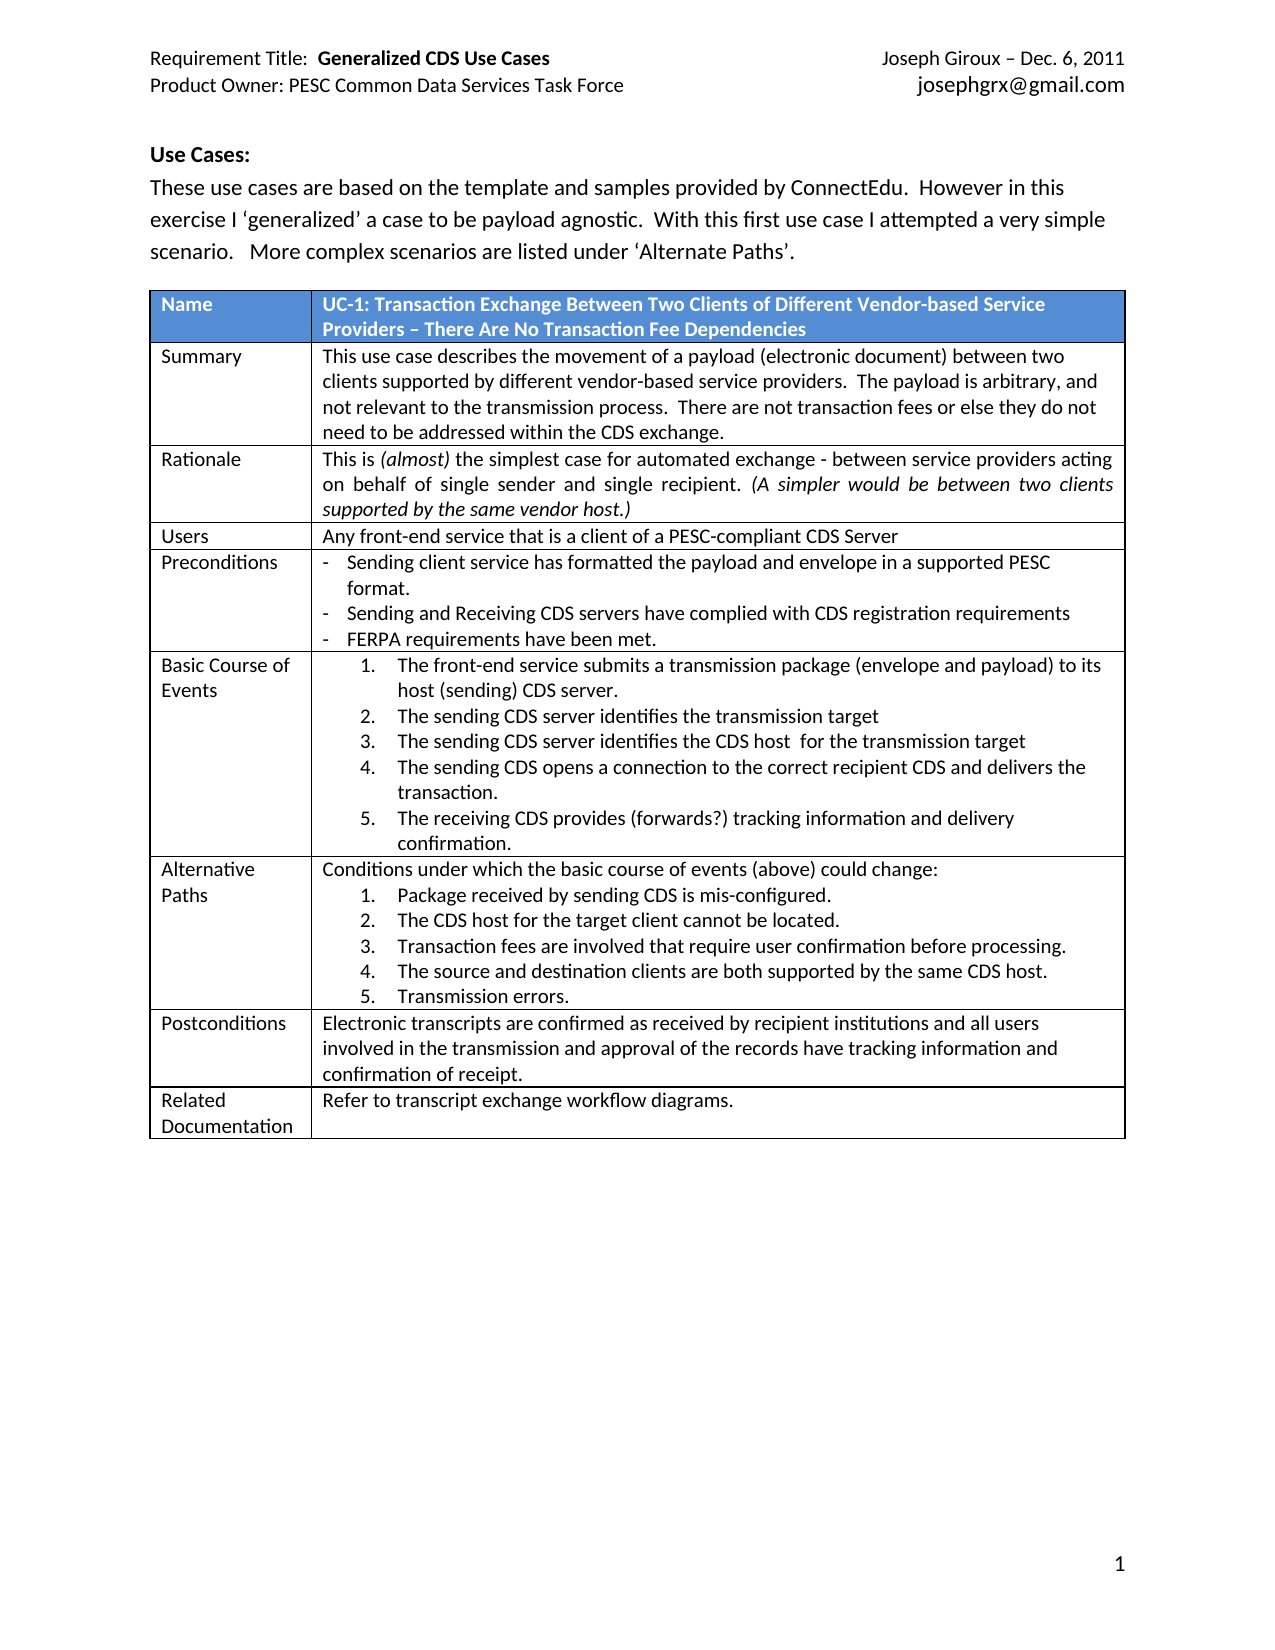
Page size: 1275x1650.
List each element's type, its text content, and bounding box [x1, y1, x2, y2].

table_cell Rationale [151, 446, 311, 522]
table_cell Preconditions [151, 550, 311, 651]
table_cell Any front-end service that is a client of a PESC-compliant CDS Server [312, 523, 1124, 548]
table_header UC-1: Transaction Exchange Between Two Clients of Different Vendor-based Service Providers – There Are No Transaction Fee Dependencies [312, 291, 1124, 342]
table_cell This use case describes the movement of a payload (electronic document) between two clients supported by different vendor-based service providers. The payload is arbitrary, and not relevant to the transmission process. There are not transaction fees or else they do not need to be addressed within the CDS exchange. [312, 343, 1124, 445]
text These use cases are based on the template and samples provided by ConnectEdu. However in this exercise I ‘generalized’ a case to be payload agnostic. With this first use case I attempted a very simple scenario. More complex scenarios are listed under ‘Alternate Paths’. [150, 173, 1125, 265]
table_cell Postconditions [151, 1010, 311, 1086]
table_cell Users [151, 523, 311, 548]
table_cell Related Documentation [151, 1088, 311, 1138]
table_cell Basic Course of Events [151, 652, 311, 856]
table_cell Summary [151, 343, 311, 445]
table_header Name [151, 291, 311, 342]
table_cell Electronic transcripts are confirmed as received by recipient institutions and all users involved in the transmission and approval of the records have tracking information and confirmation of receipt. [312, 1010, 1124, 1086]
table_cell Conditions under which the basic course of events (above) could change: Package received by sending CDS is mis-configured. The CDS host for the target client cannot be located. Transaction fees are involved that require user confirmation before processing. The source and destination clients are both supported by the same CDS host. Transmission errors. [312, 857, 1124, 1009]
table_cell This is (almost) the simplest case for automated exchange - between service providers acting on behalf of single sender and single recipient. (A simpler would be between two clients supported by the same vendor host.) [312, 446, 1124, 522]
table_cell The front-end service submits a transmission package (envelope and payload) to its host (sending) CDS server. The sending CDS server identifies the transmission target The sending CDS server identifies the CDS host for the transmission target The sending CDS opens a connection to the correct recipient CDS and delivers the transaction. The receiving CDS provides (forwards?) tracking information and delivery confirmation. [312, 652, 1124, 856]
table_cell Alternative Paths [151, 857, 311, 1009]
text Use Cases: [150, 141, 1125, 169]
table_cell Refer to transcript exchange workflow diagrams. [312, 1088, 1124, 1138]
table_cell Sending client service has formatted the payload and envelope in a supported PESC format. Sending and Receiving CDS servers have complied with CDS registration requirements FERPA requirements have been met. [312, 550, 1124, 651]
